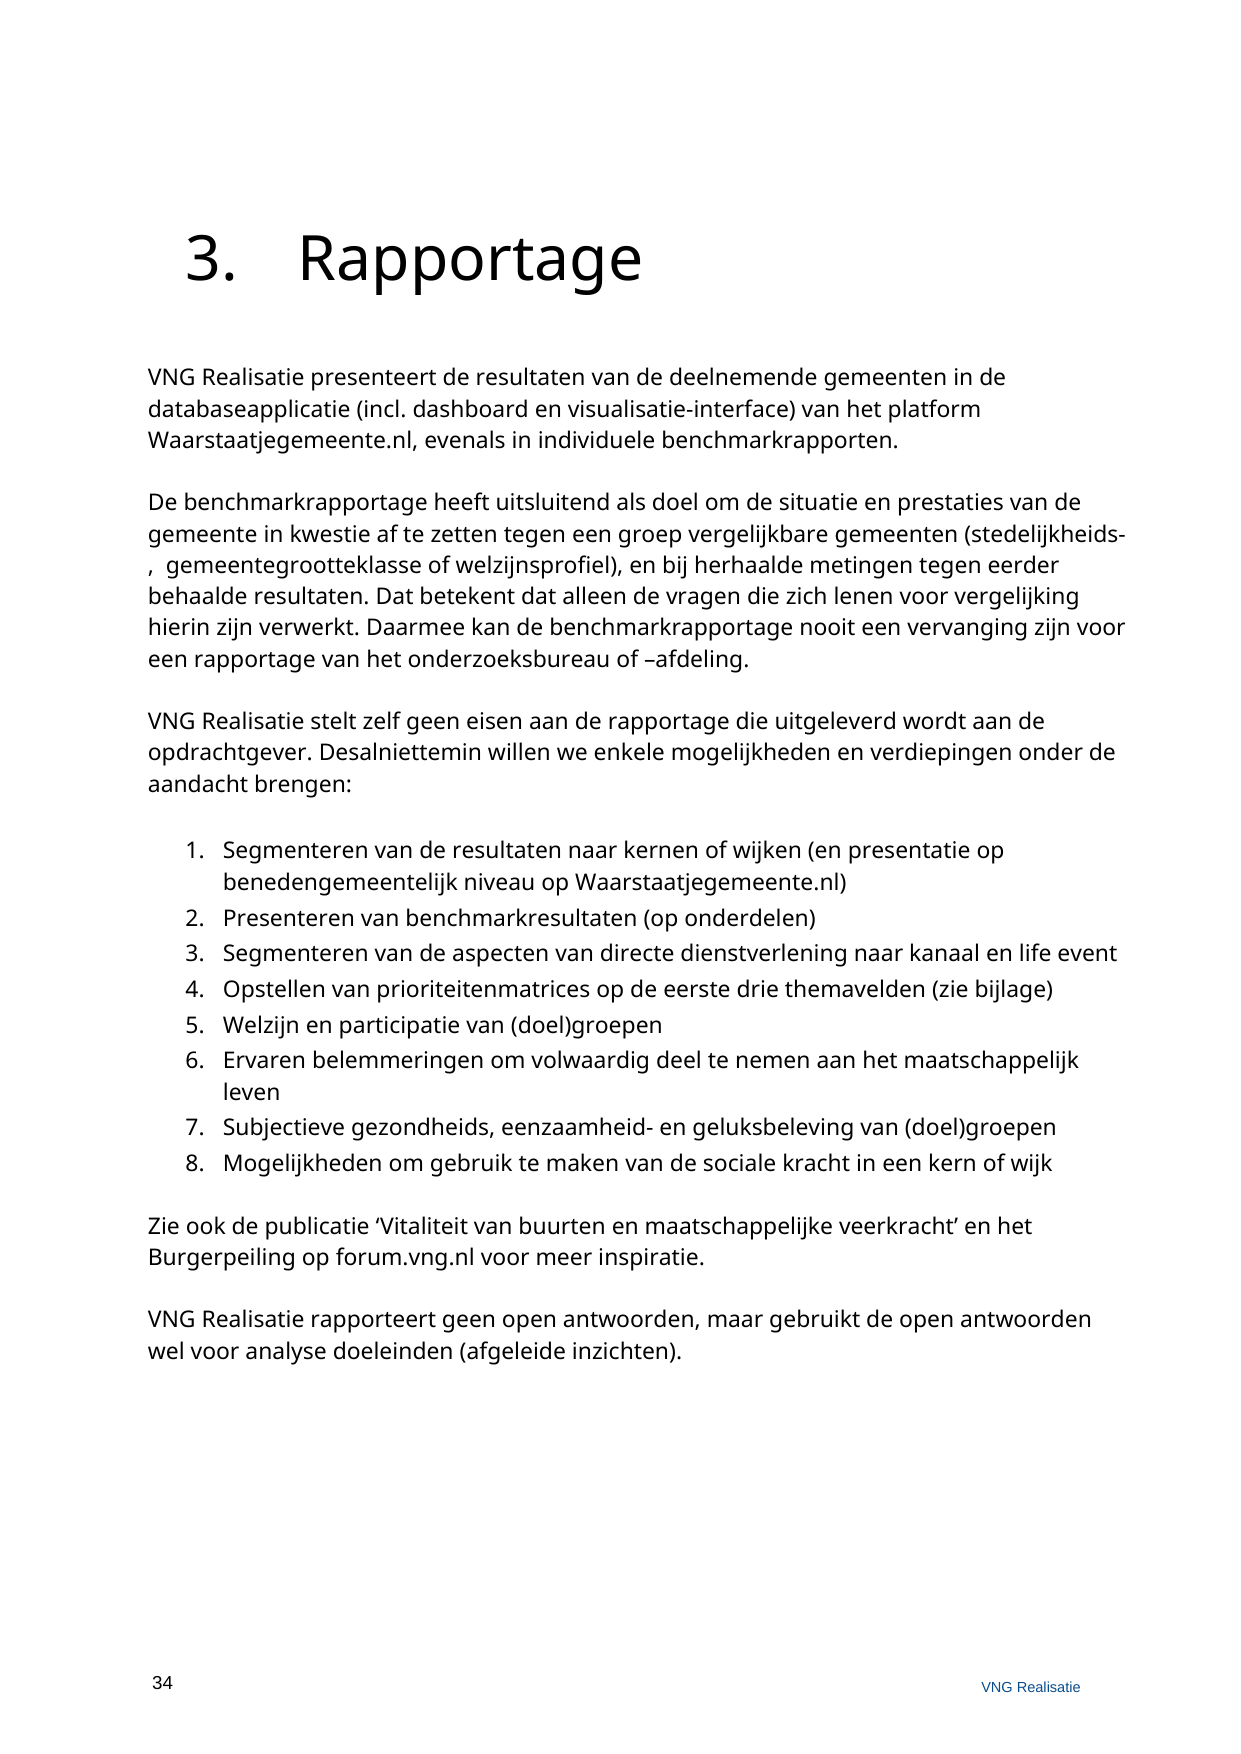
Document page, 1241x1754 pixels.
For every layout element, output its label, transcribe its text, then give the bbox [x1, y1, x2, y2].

list Segmenteren van de resultaten naar kernen of wijken (en presentatie op benedengemeentelijk niveau op Waarstaatjegemeente.nl) [185, 834, 1128, 897]
list Segmenteren van de aspecten van directe dienstverlening naar kanaal en life event [185, 937, 1128, 968]
list Ervaren belemmeringen om volwaardig deel te nemen aan het maatschappelijk leven [185, 1044, 1128, 1107]
text VNG Realisatie stelt zelf geen eisen aan de rapportage die uitgeleverd wordt aan de opdrachtgever. Desalniettemin willen we enkele mogelijkheden en verdiepingen onder de aandacht brengen: [148, 705, 1128, 799]
list Mogelijkheden om gebruik te maken van de sociale kracht in een kern of wijk [185, 1147, 1128, 1178]
text Zie ook de publicatie ‘Vitaliteit van buurten en maatschappelijke veerkracht’ en het Burgerpeiling op forum.vng.nl voor meer inspiratie. [148, 1209, 1128, 1272]
list Presenteren van benchmarkresultaten (op onderdelen) [185, 901, 1128, 933]
list Subjectieve gezondheids, eenzaamheid- en geluksbeleving van (doel)groepen [185, 1111, 1128, 1143]
list Opstellen van prioriteitenmatrices op de eerste drie themavelden (zie bijlage) [185, 973, 1128, 1004]
text VNG Realisatie rapporteert geen open antwoorden, maar gebruikt de open antwoorden wel voor analyse doeleinden (afgeleide inzichten). [148, 1303, 1128, 1366]
text De benchmarkrapportage heeft uitsluitend als doel om de situatie en prestaties van de gemeente in kwestie af te zetten tegen een groep vergelijkbare gemeenten (stedelijkheids- , gemeentegrootteklasse of welzijnsprofiel), en bij herhaalde metingen tegen eerder behaalde resultaten. Dat betekent dat alleen de vragen die zich lenen voor vergelijking hierin zijn verwerkt. Daarmee kan de benchmarkrapportage nooit een vervanging zijn voor een rapportage van het onderzoeksbureau of –afdeling. [148, 486, 1128, 674]
list Welzijn en participatie van (doel)groepen [185, 1009, 1128, 1040]
subtitle Rapportage [185, 214, 1128, 299]
text VNG Realisatie presenteert de resultaten van de deelnemende gemeenten in de databaseapplicatie (incl. dashboard en visualisatie-interface) van het platform Waarstaatjegemeente.nl, evenals in individuele benchmarkrapporten. [148, 361, 1128, 455]
